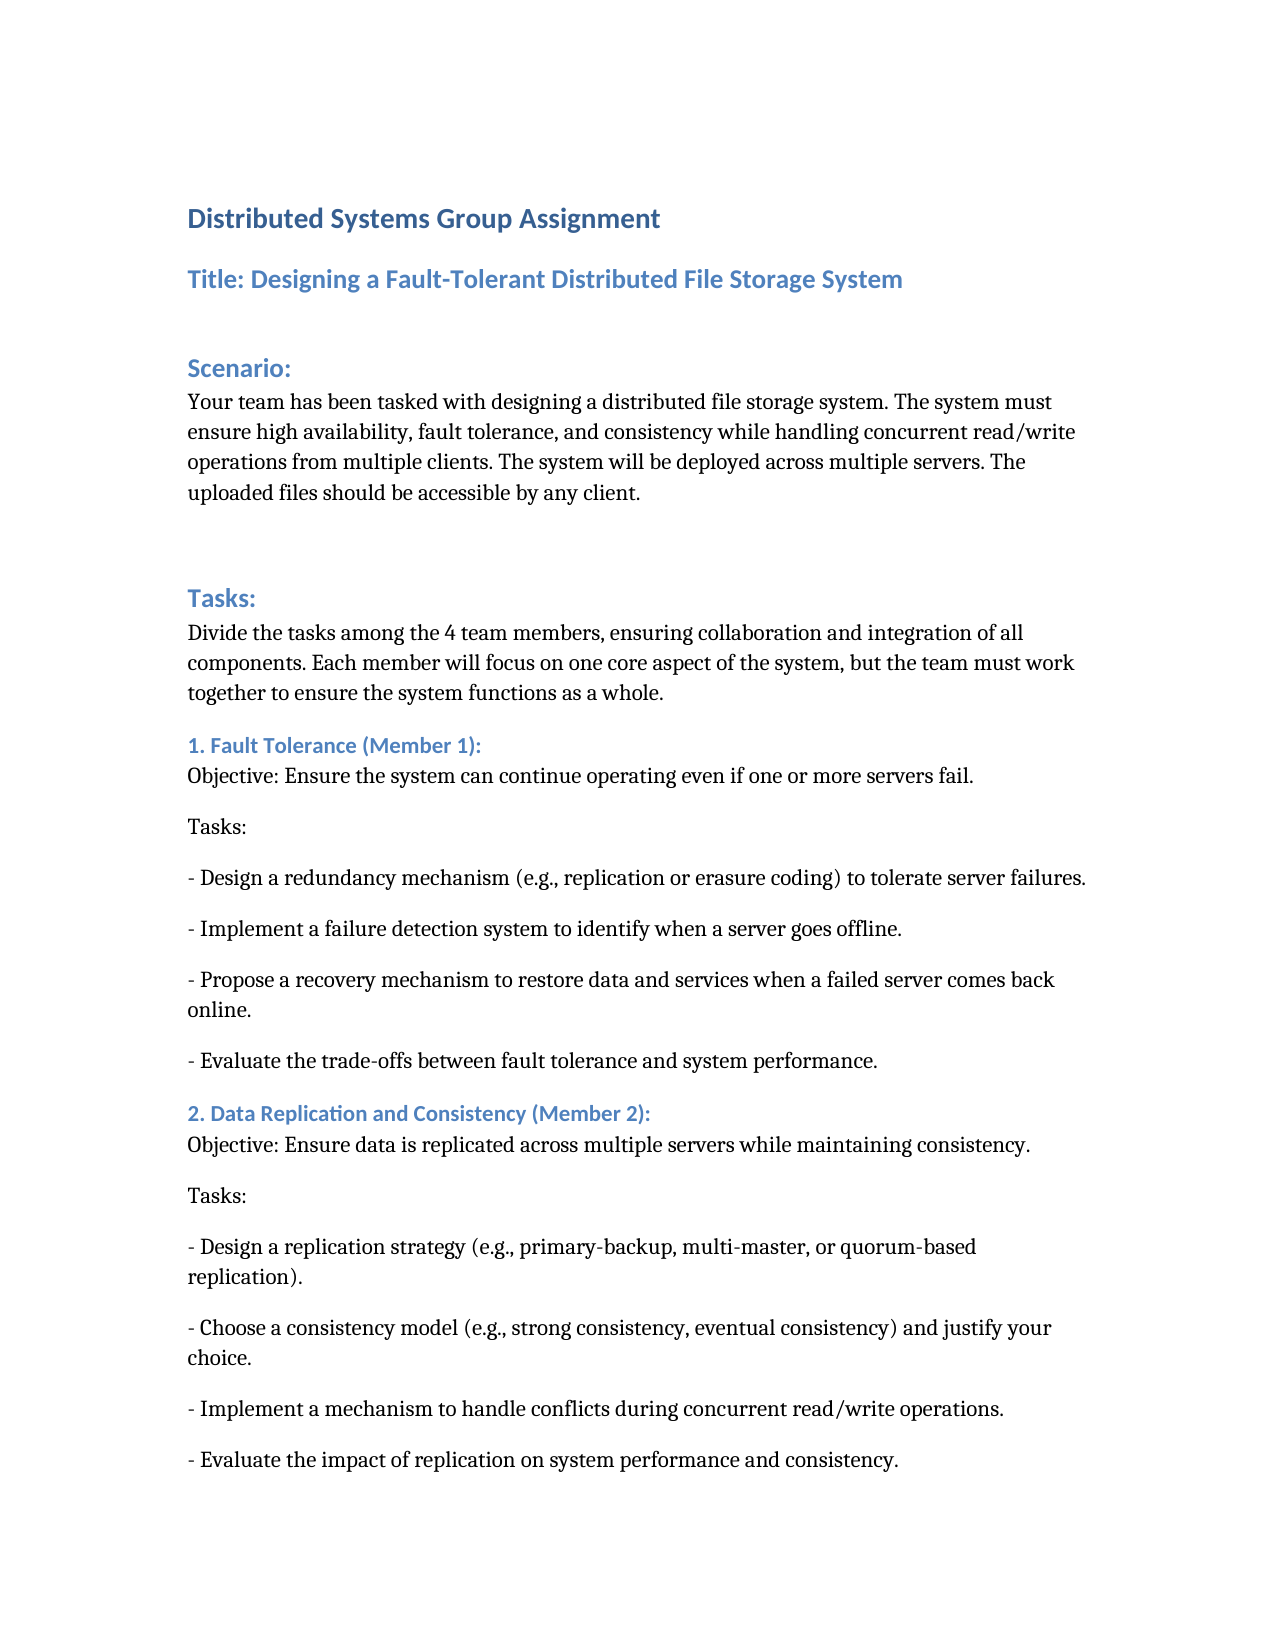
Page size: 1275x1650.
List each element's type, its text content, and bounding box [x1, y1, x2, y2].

subtitle Scenario: [187, 351, 1087, 384]
text Your team has been tasked with designing a distributed file storage system. The system must ensure high availability, fault tolerance, and consistency while handling concurrent read/write operations from multiple clients. The system will be deployed across multiple servers. The uploaded files should be accessible by any client. [187, 389, 1087, 506]
subtitle Title: Designing a Fault-Tolerant Distributed File Storage System [187, 262, 1087, 295]
text Divide the tasks among the 4 team members, ensuring collaboration and integration of all components. Each member will focus on one core aspect of the system, but the team must work together to ensure the system functions as a whole. [187, 619, 1087, 706]
text Tasks: [187, 1183, 1087, 1209]
text Tasks: [187, 814, 1087, 840]
text - Propose a recovery mechanism to restore data and services when a failed server comes back online. [187, 967, 1087, 1024]
text - Choose a consistency model (e.g., strong consistency, eventual consistency) and justify your choice. [187, 1315, 1087, 1371]
text - Implement a mechanism to handle conflicts during concurrent read/write operations. [187, 1396, 1087, 1422]
text - Implement a failure detection system to identify when a server goes offline. [187, 916, 1087, 942]
text Objective: Ensure data is replicated across multiple servers while maintaining consistency. [187, 1132, 1087, 1158]
subtitle Distributed Systems Group Assignment [187, 200, 1087, 236]
text - Evaluate the trade-offs between fault tolerance and system performance. [187, 1048, 1087, 1075]
text Objective: Ensure the system can continue operating even if one or more servers fail. [187, 763, 1087, 789]
subtitle 1. Fault Tolerance (Member 1): [187, 731, 1087, 759]
subtitle Tasks: [187, 581, 1087, 614]
text - Evaluate the impact of replication on system performance and consistency. [187, 1447, 1087, 1473]
text - Design a redundancy mechanism (e.g., replication or erasure coding) to tolerate server failures. [187, 865, 1087, 891]
text - Design a replication strategy (e.g., primary-backup, multi-master, or quorum-based replication). [187, 1234, 1087, 1290]
subtitle 2. Data Replication and Consistency (Member 2): [187, 1099, 1087, 1127]
